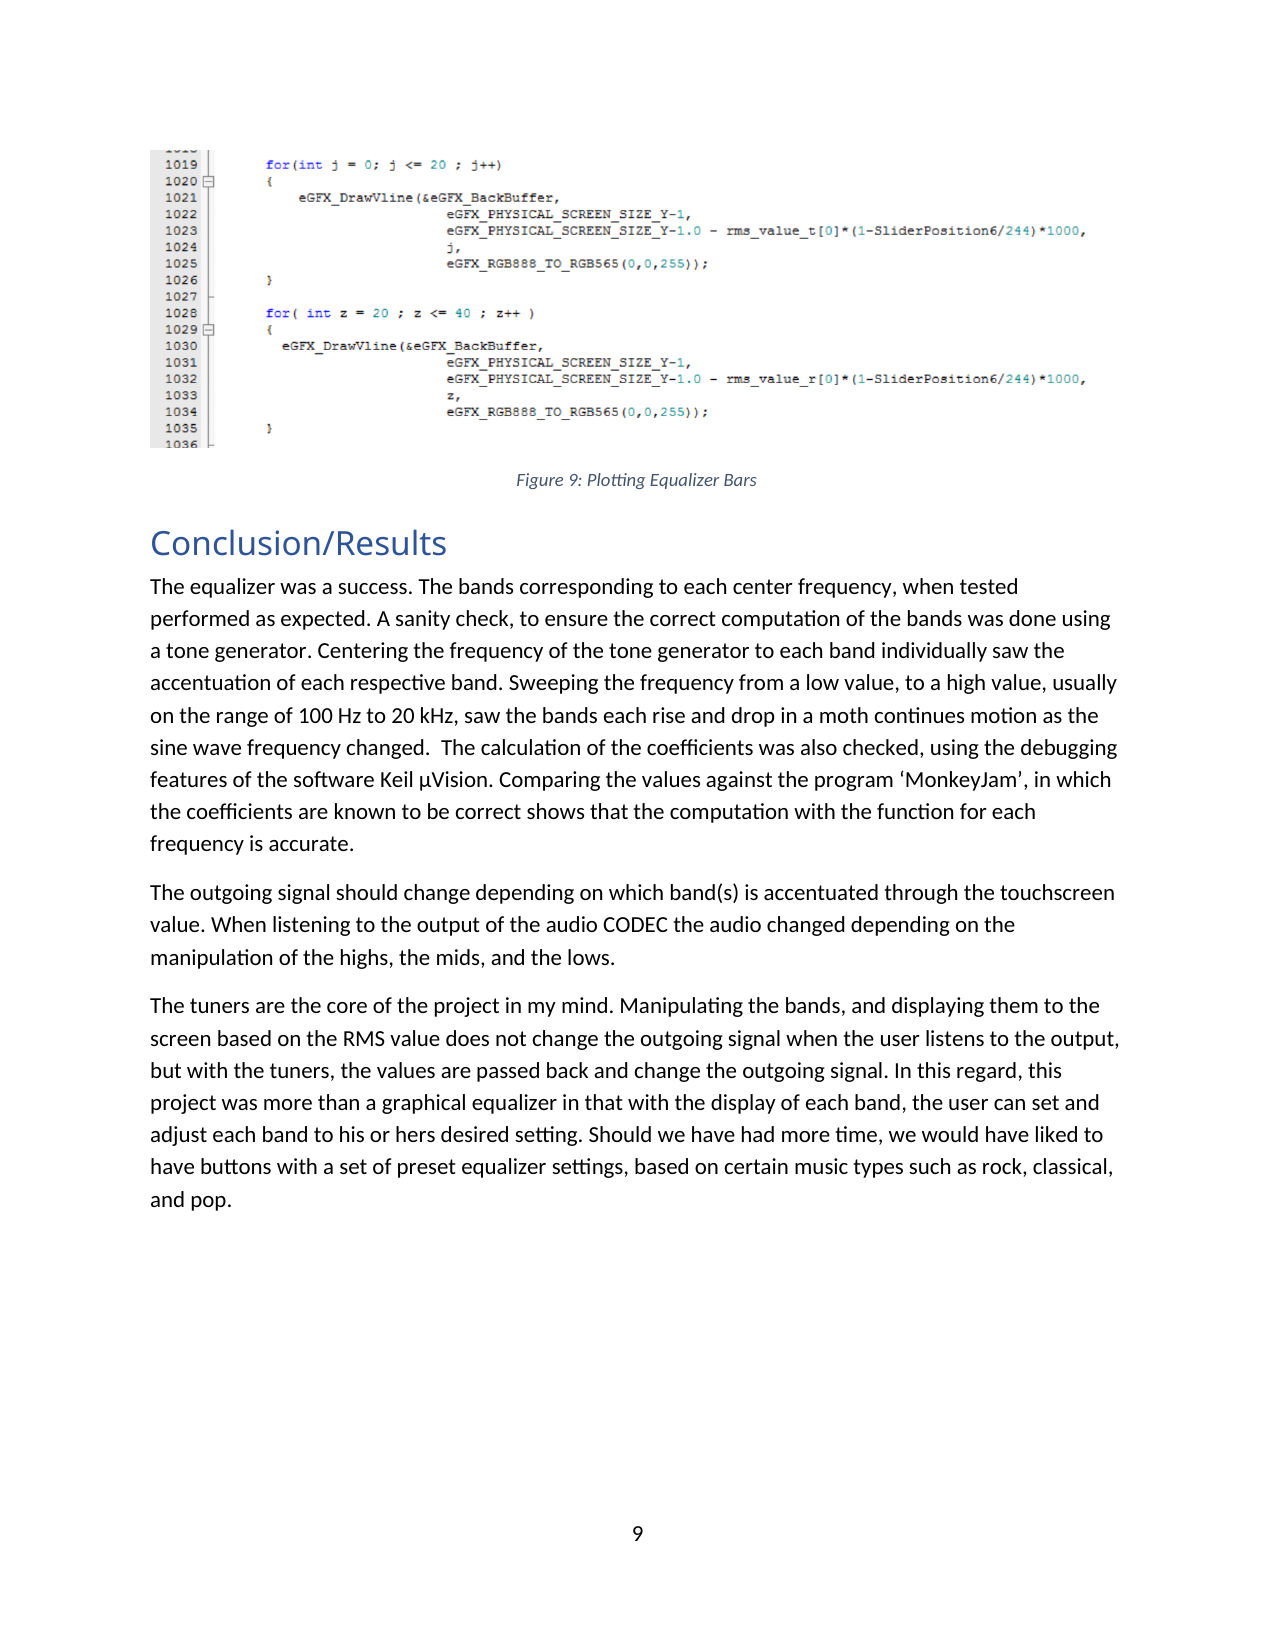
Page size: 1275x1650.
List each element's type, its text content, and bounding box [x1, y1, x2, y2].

picture [150, 150, 1125, 448]
text The equalizer was a success. The bands corresponding to each center frequency, when tested performed as expected. A sanity check, to ensure the correct computation of the bands was done using a tone generator. Centering the frequency of the tone generator to each band individually saw the accentuation of each respective band. Sweeping the frequency from a low value, to a high value, usually on the range of 100 Hz to 20 kHz, saw the bands each rise and drop in a moth continues motion as the sine wave frequency changed. The calculation of the coefficients was also checked, using the debugging features of the software Keil µVision. Comparing the values against the program ‘MonkeyJam’, in which the coefficients are known to be correct shows that the computation with the function for each frequency is accurate. [150, 572, 1125, 857]
text The outgoing signal should change depending on which band(s) is accentuated through the touchscreen value. When listening to the output of the audio CODEC the audio changed depending on the manipulation of the highs, the mids, and the lows. [150, 878, 1125, 971]
subtitle Conclusion/Results [150, 520, 1125, 565]
text Figure 9: Plotting Equalizer Bars [150, 468, 1125, 491]
text The tuners are the core of the project in my mind. Manipulating the bands, and displaying them to the screen based on the RMS value does not change the outgoing signal when the user listens to the output, but with the tuners, the values are passed back and change the outgoing signal. In this regard, this project was more than a graphical equalizer in that with the display of each band, the user can set and adjust each band to his or hers desired setting. Should we have had more time, we would have liked to have buttons with a set of preset equalizer settings, based on certain music types such as rock, classical, and pop. [150, 992, 1125, 1213]
